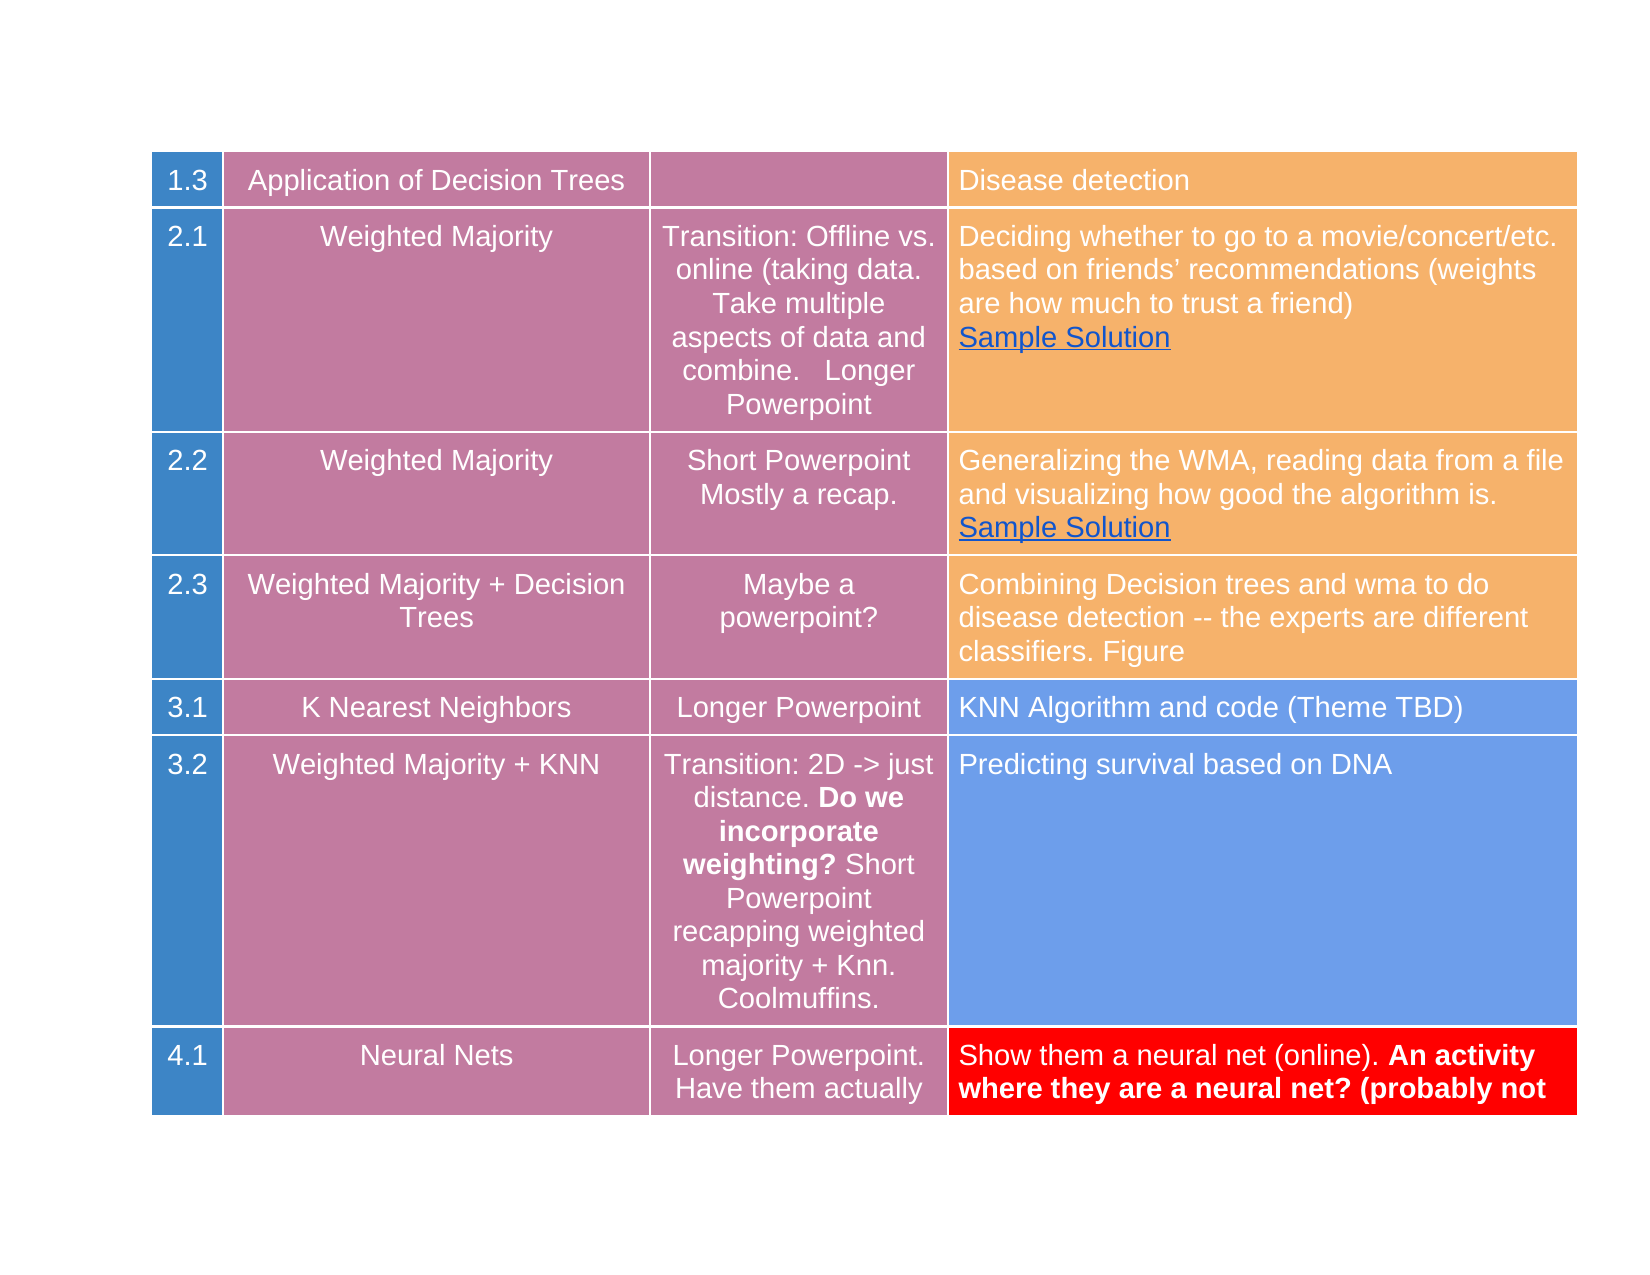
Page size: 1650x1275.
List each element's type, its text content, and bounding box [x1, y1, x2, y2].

table_cell Predicting survival based on DNA [949, 736, 1577, 1025]
table_cell 4.1 [152, 1028, 222, 1115]
table_cell 1.3 [152, 152, 222, 206]
table_cell Weighted Majority + KNN [224, 736, 649, 1025]
table_cell Weighted Majority + Decision Trees [224, 556, 649, 678]
table_cell Neural Nets [224, 1028, 649, 1115]
table_cell 2.2 [152, 433, 222, 554]
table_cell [949, 1028, 1577, 1115]
table_cell Transition: 2D -> just distance. Do we incorporate weighting? Short Powerpoint recapping weighted majority + Knn. Coolmuffins. [651, 736, 947, 1025]
table_cell [651, 152, 947, 206]
table_cell 3.2 [152, 736, 222, 1025]
table_cell Maybe a powerpoint? [651, 556, 947, 678]
table_cell Weighted Majority [224, 433, 649, 554]
table_cell Generalizing the WMA, reading data from a file and visualizing how good the algorithm is. Sample Solution [949, 433, 1577, 554]
table_cell KNN Algorithm and code (Theme TBD) [949, 680, 1577, 734]
table_cell Transition: Offline vs. online (taking data. Take multiple aspects of data and combine. Longer Powerpoint [651, 209, 947, 431]
table_cell 2.3 [152, 556, 222, 678]
table_cell Combining Decision trees and wma to do disease detection -- the experts are different classifiers. Figure [949, 556, 1577, 678]
table_cell Weighted Majority [224, 209, 649, 431]
table_cell Short Powerpoint Mostly a recap. [651, 433, 947, 554]
table_cell Deciding whether to go to a movie/concert/etc. based on friends’ recommendations (weights are how much to trust a friend) Sample Solution [949, 209, 1577, 431]
table_cell Application of Decision Trees [224, 152, 649, 206]
table_cell Longer Powerpoint [651, 680, 947, 734]
table_cell K Nearest Neighbors [224, 680, 649, 734]
table_cell 3.1 [152, 680, 222, 734]
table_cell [651, 1028, 947, 1115]
table_cell Disease detection [949, 152, 1577, 206]
table_cell 2.1 [152, 209, 222, 431]
